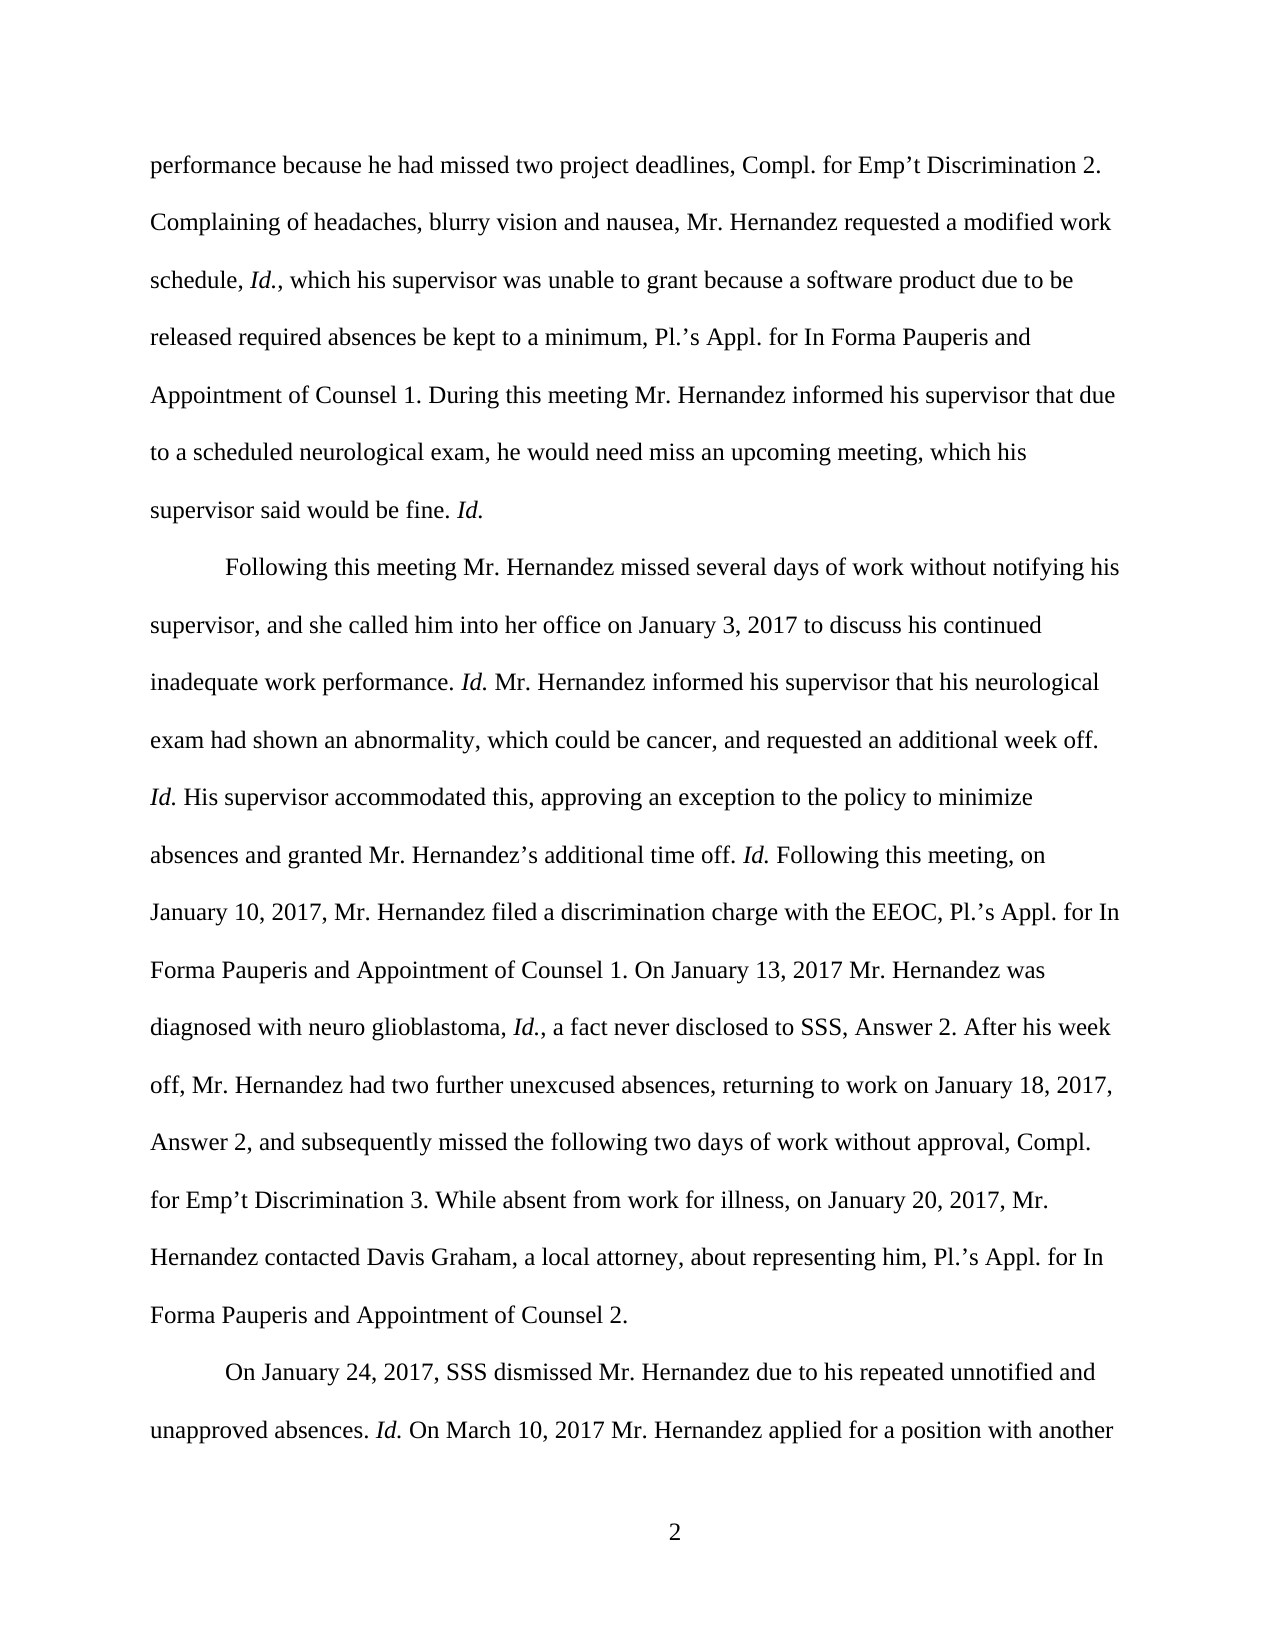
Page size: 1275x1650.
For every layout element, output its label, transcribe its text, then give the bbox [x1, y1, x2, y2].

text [150, 1357, 1125, 1444]
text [150, 150, 1125, 524]
text Following this meeting Mr. Hernandez missed several days of work without notifying his supervisor, and she called him into her office on January 3, 2017 to discuss his continued inadequate work performance. Id. Mr. Hernandez informed his supervisor that his neurological exam had shown an abnormality, which could be cancer, and requested an additional week off. Id. His supervisor accommodated this, approving an exception to the policy to minimize absences and granted Mr. Hernandez’s additional time off. Id. Following this meeting, on January 10, 2017, Mr. Hernandez filed a discrimination charge with the EEOC, Pl.’s Appl. for In Forma Pauperis and Appointment of Counsel 1. On January 13, 2017 Mr. Hernandez was diagnosed with neuro glioblastoma, Id., a fact never disclosed to SSS, Answer 2. After his week off, Mr. Hernandez had two further unexcused absences, returning to work on January 18, 2017, Answer 2, and subsequently missed the following two days of work without approval, Compl. for Emp’t Discrimination 3. While absent from work for illness, on January 20, 2017, Mr. Hernandez contacted Davis Graham, a local attorney, about representing him, Pl.’s Appl. for In Forma Pauperis and Appointment of Counsel 2. [150, 552, 1125, 1329]
